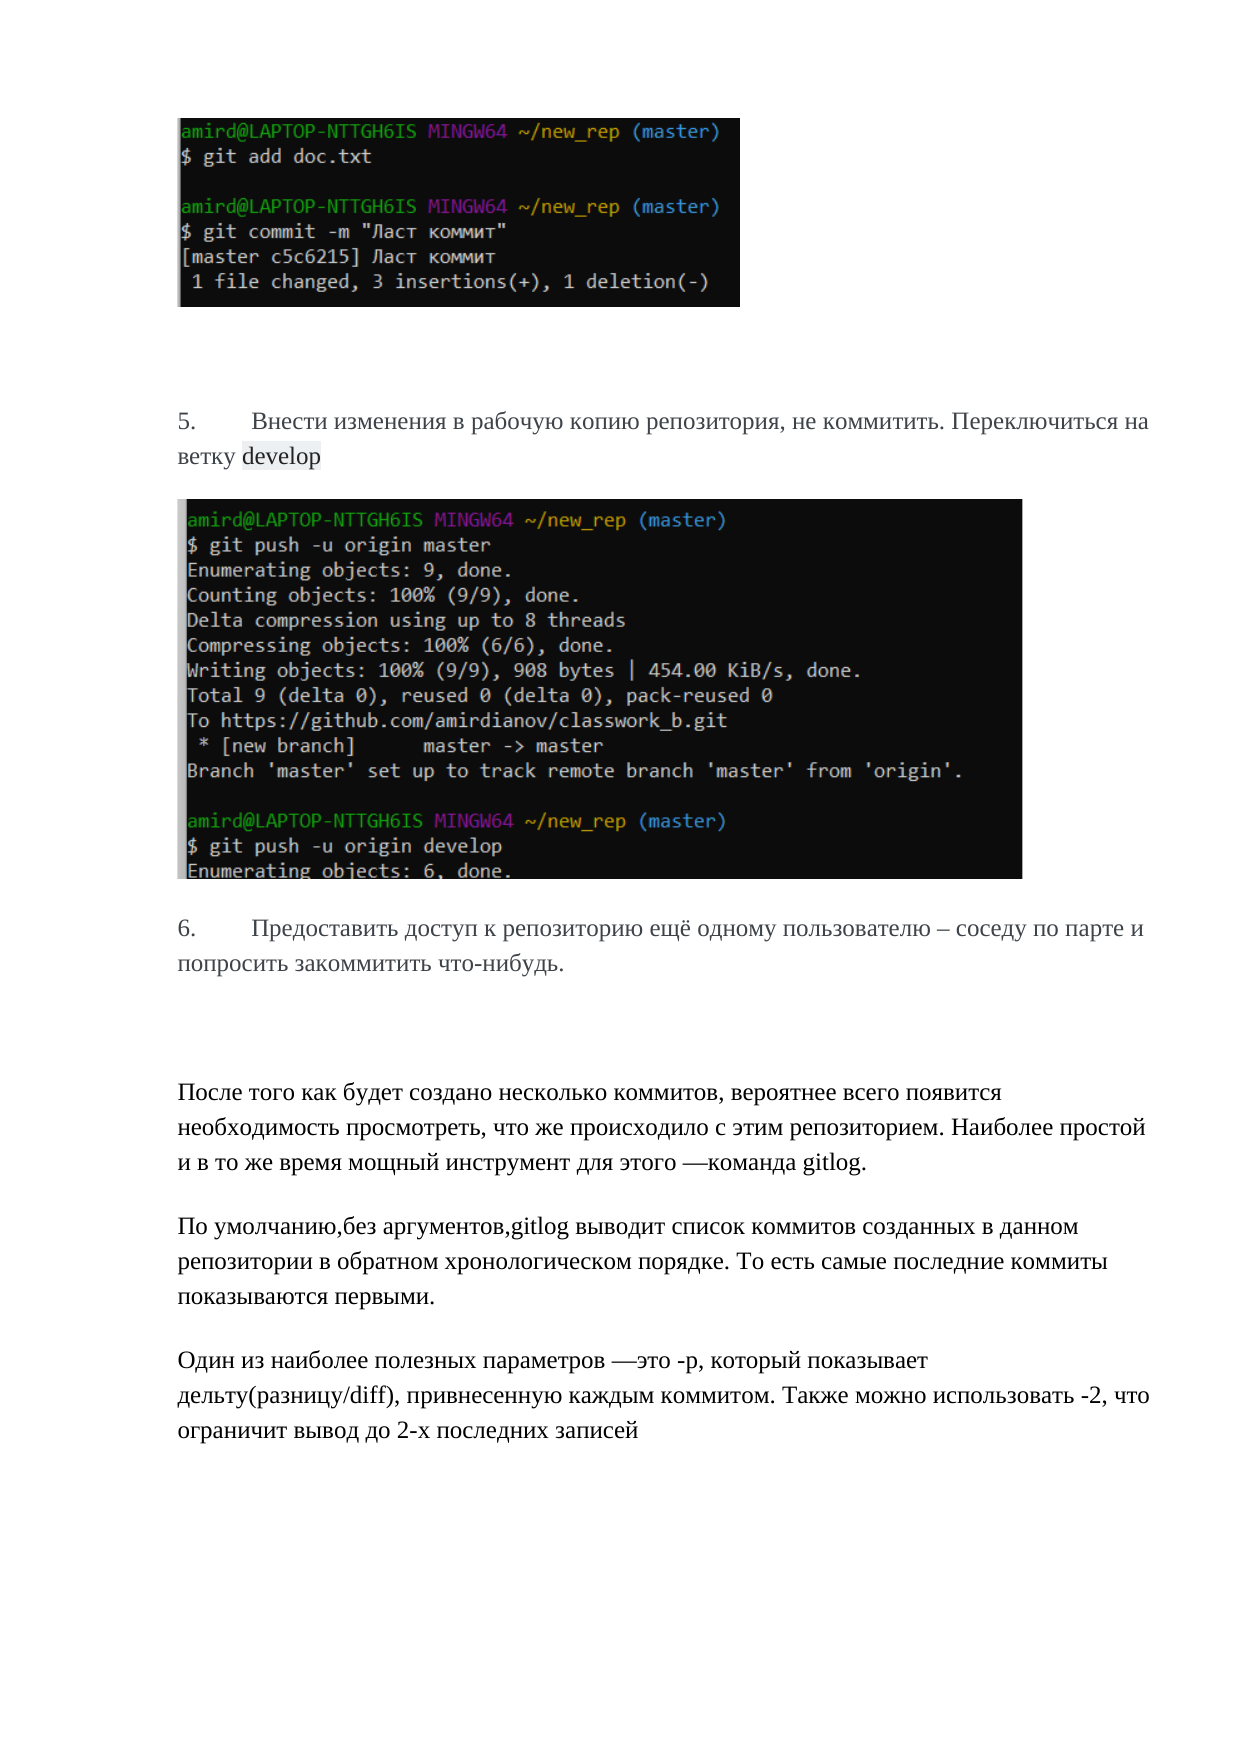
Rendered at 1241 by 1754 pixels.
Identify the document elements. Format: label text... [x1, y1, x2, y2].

list Внести изменения в рабочую копию репозитория, не коммитить. Переключиться на ветку develop [177, 400, 1152, 470]
picture [177, 499, 1023, 879]
picture [177, 118, 740, 307]
text После того как будет создано несколько коммитов, вероятнее всего появится необходимость просмотреть, что же происходило с этим репозиторием. Наиболее простой и в то же время мощный инструмент для этого —команда gitlog. [177, 1071, 1152, 1176]
list Предоставить доступ к репозиторию ещё одному пользователю – соседу по парте и попросить закоммитить что-нибудь. [177, 907, 1152, 977]
text По умолчанию,без аргументов,gitlog выводит список коммитов созданных в данном репозитории в обратном хронологическом порядке. То есть самые последние коммиты показываются первыми. [177, 1205, 1152, 1310]
text Один из наиболее полезных параметров —это -p, который показывает дельту(разницу/diff), привнесенную каждым коммитом. Также можно использовать -2, что ограничит вывод до 2-х последних записей [177, 1339, 1152, 1444]
